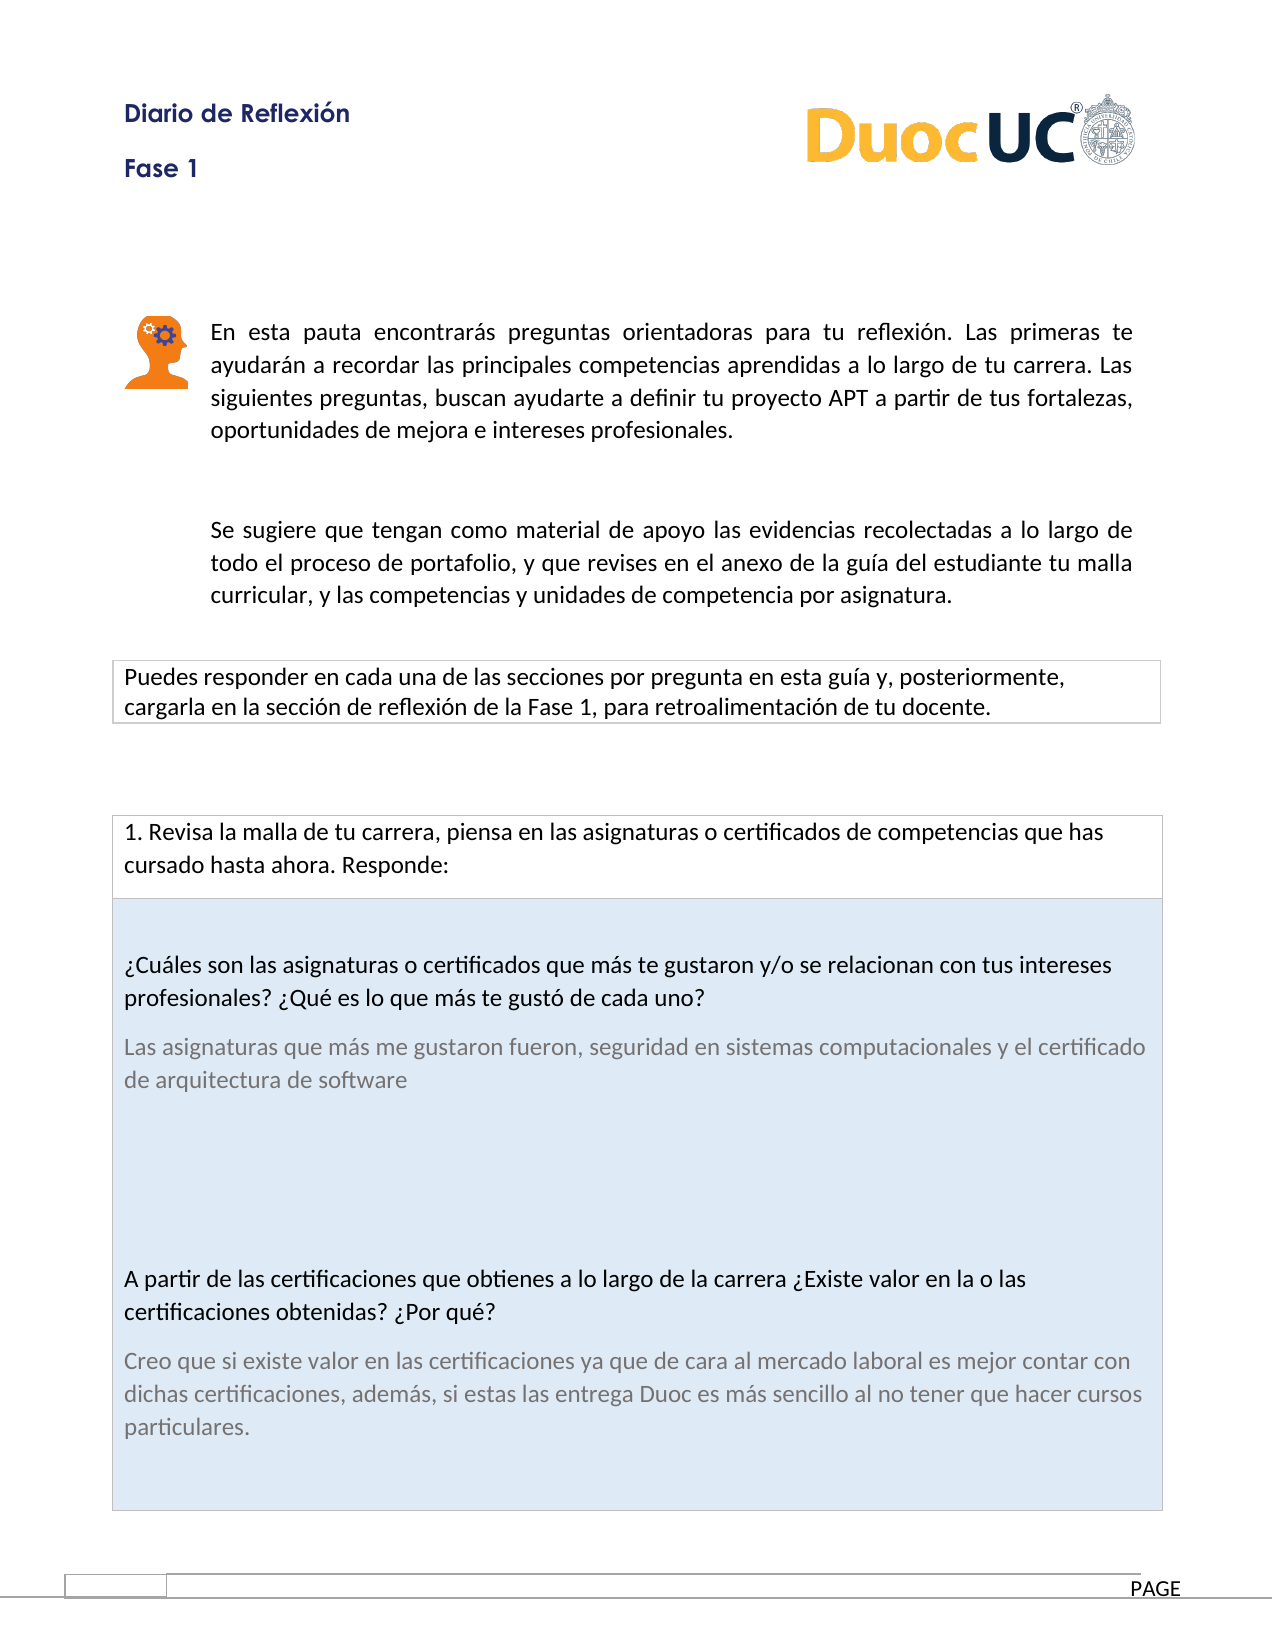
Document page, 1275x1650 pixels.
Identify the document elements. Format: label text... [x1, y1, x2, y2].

table_header 1. Revisa la malla de tu carrera, piensa en las asignaturas o certificados de competencias que has cursado hasta ahora. Responde: [113, 816, 1162, 898]
picture [807, 94, 1135, 165]
table_header Puedes responder en cada una de las secciones por pregunta en esta guía y, posteriormente, cargarla en la sección de reflexión de la Fase 1, para retroalimentación de tu docente. [114, 661, 1160, 722]
table_header En esta pauta encontrarás preguntas orientadoras para tu reflexión. Las primeras te ayudarán a recordar las principales competencias aprendidas a lo largo de tu carrera. Las siguientes preguntas, buscan ayudarte a definir tu proyecto APT a partir de tus fortalezas, oportunidades de mejora e intereses profesionales. Se sugiere que tengan como material de apoyo las evidencias recolectadas a lo largo de todo el proceso de portafolio, y que revises en el anexo de la guía del estudiante tu malla curricular, y las competencias y unidades de competencia por asignatura. [199, 316, 1146, 629]
table_header [112, 316, 199, 629]
picture [123, 316, 188, 389]
